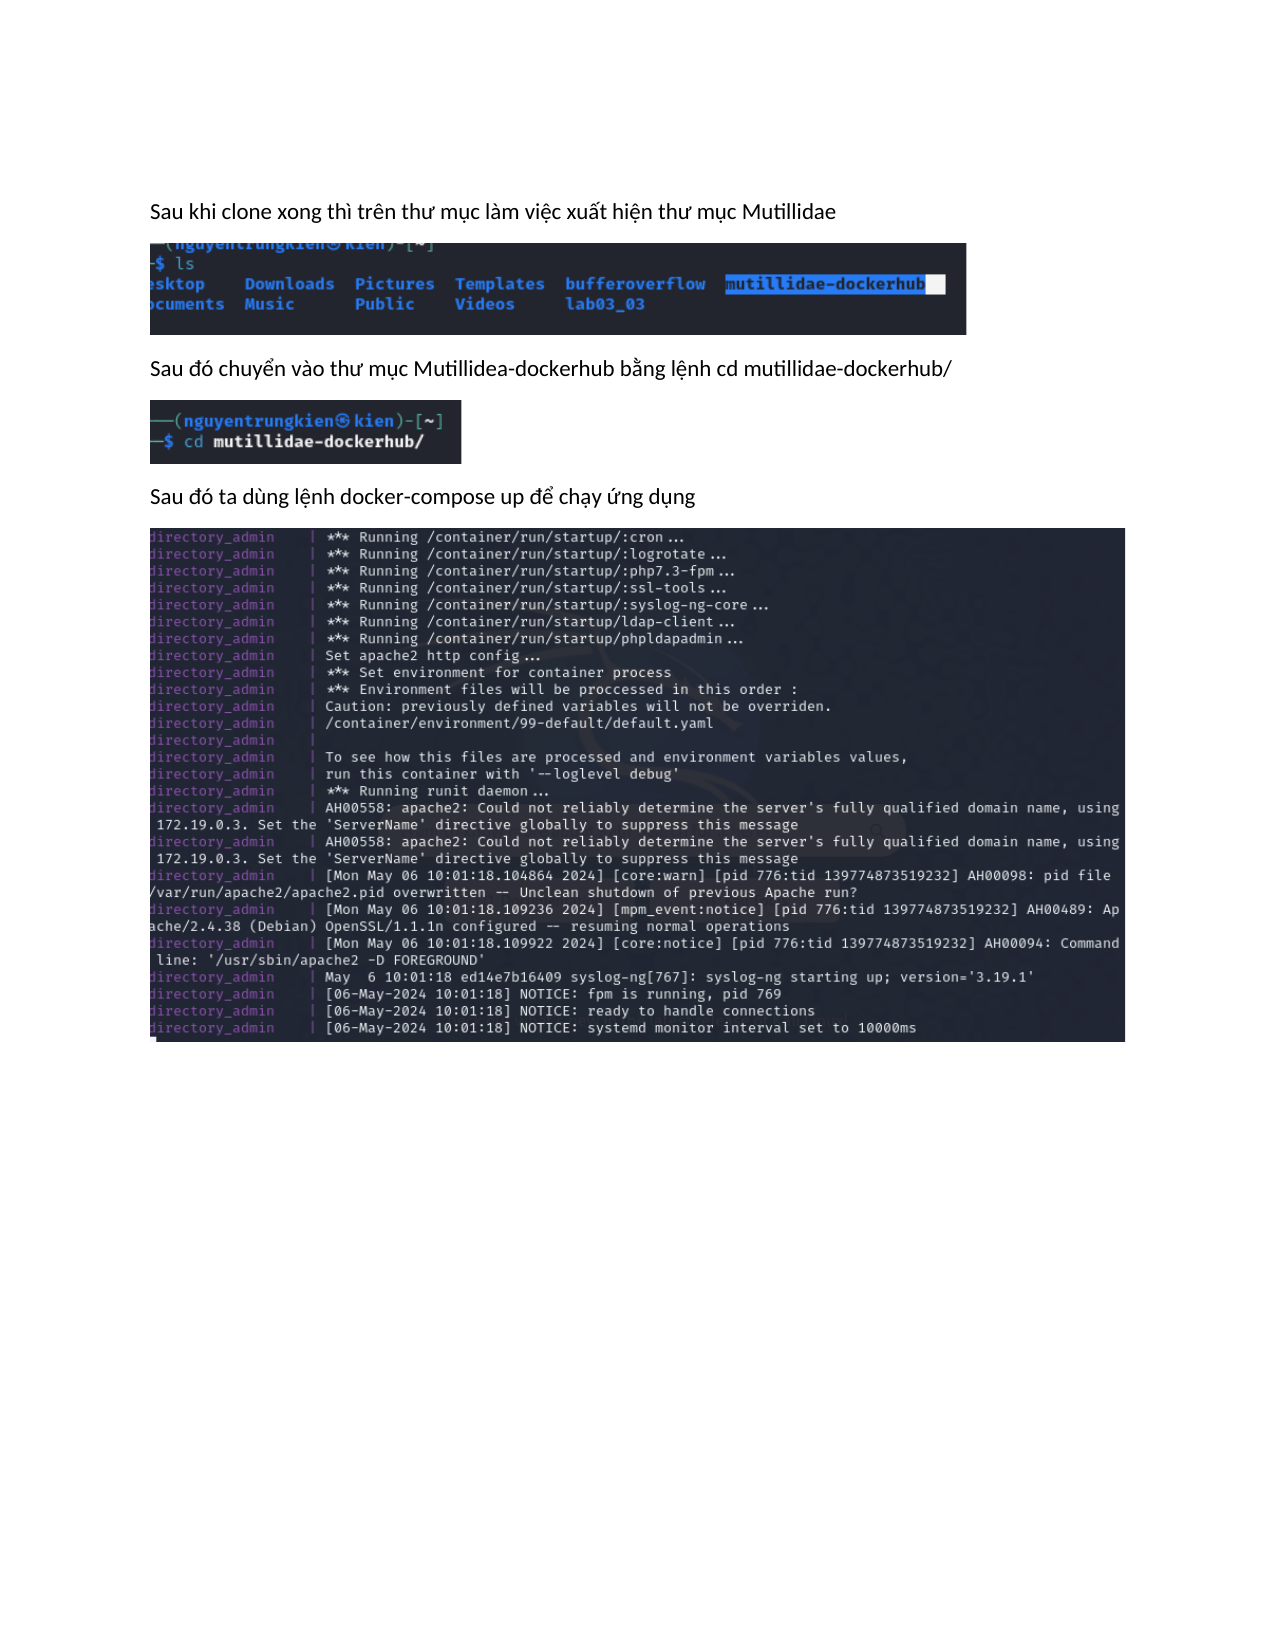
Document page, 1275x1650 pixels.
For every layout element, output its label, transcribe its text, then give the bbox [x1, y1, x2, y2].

text Sau đó ta dùng lệnh docker-compose up để chạy ứng dụng [150, 482, 1125, 510]
picture [150, 400, 462, 464]
text Sau đó chuyển vào thư mục Mutillidea-dockerhub bằng lệnh cd mutillidae-dockerhub/ [150, 354, 1125, 382]
picture [150, 528, 1125, 1042]
picture [150, 243, 967, 335]
text Sau khi clone xong thì trên thư mục làm việc xuất hiện thư mục Mutillidae [150, 197, 1125, 225]
